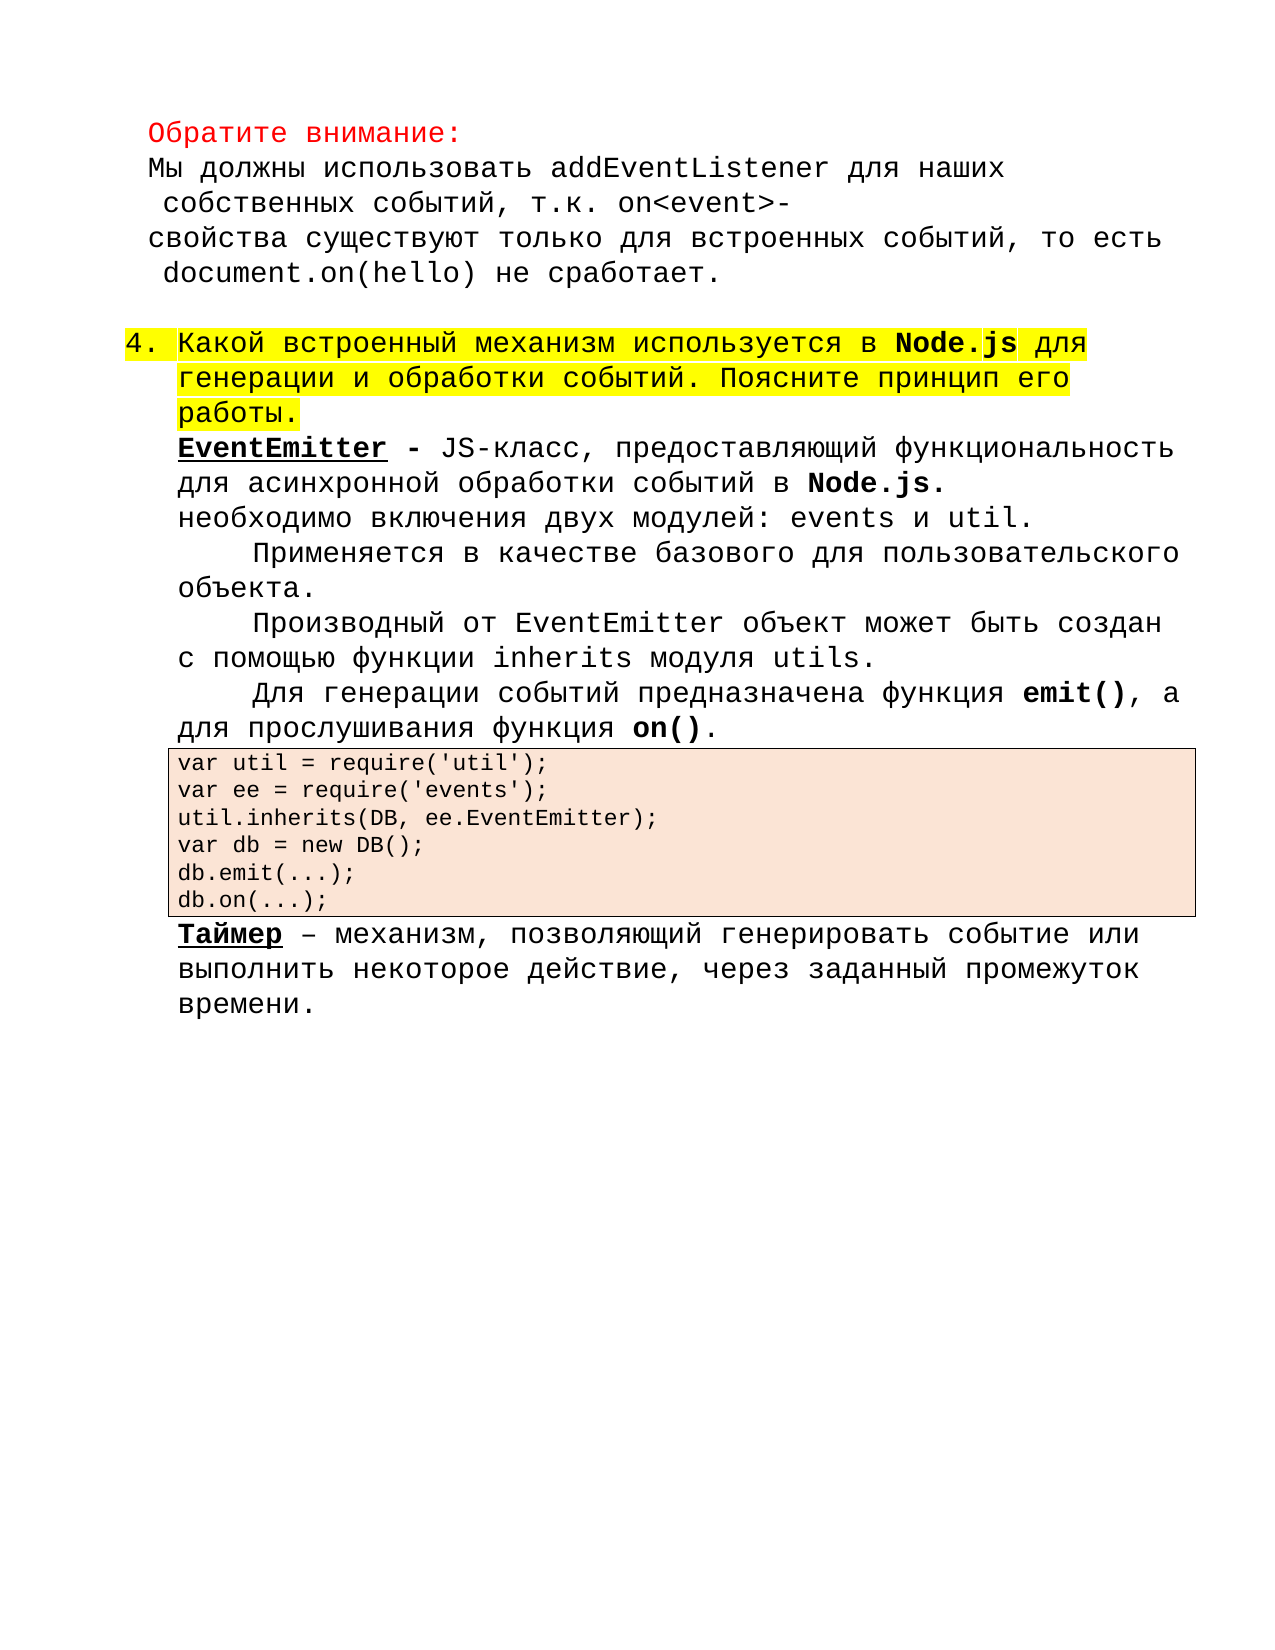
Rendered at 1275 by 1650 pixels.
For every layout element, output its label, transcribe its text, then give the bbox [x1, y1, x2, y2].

list свойства существуют только для встроенных событий, то есть document.on(hello) не сработает. [148, 223, 1186, 291]
list Применяется в качестве базового для пользовательского объекта. [177, 538, 1186, 606]
list Мы должны использовать addEventListener для наших собственных событий, т.к. on<event>- [148, 153, 1186, 221]
list Какой встроенный механизм используется в Node.js для генерации и обработки событий. Поясните принцип его работы. [177, 328, 1186, 431]
list EventEmitter - JS-класс, предоставляющий функциональность для асинхронной обработки событий в Node.js. [177, 433, 1186, 501]
list util.inherits(DB, ee.EventEmitter); [169, 803, 1195, 830]
list db.emit(...); [169, 858, 1195, 885]
list var ee = require('events'); [169, 776, 1195, 803]
list db.on(...); [169, 885, 1195, 916]
list Таймер – механизм, позволяющий генерировать событие или выполнить некоторое действие, через заданный промежуток времени. [177, 919, 1186, 1022]
list Для генерации событий предназначена функция emit(), а для прослушивания функция on(). [177, 678, 1186, 746]
list var util = require('util'); [169, 749, 1195, 776]
list Обратите внимание: [148, 118, 1186, 151]
list необходимо включения двух модулей: events и util. [177, 503, 1186, 536]
list Производный от EventEmitter объект может быть создан с помощью функции inherits модуля utils. [177, 608, 1186, 676]
list var db = new DB(); [169, 830, 1195, 858]
